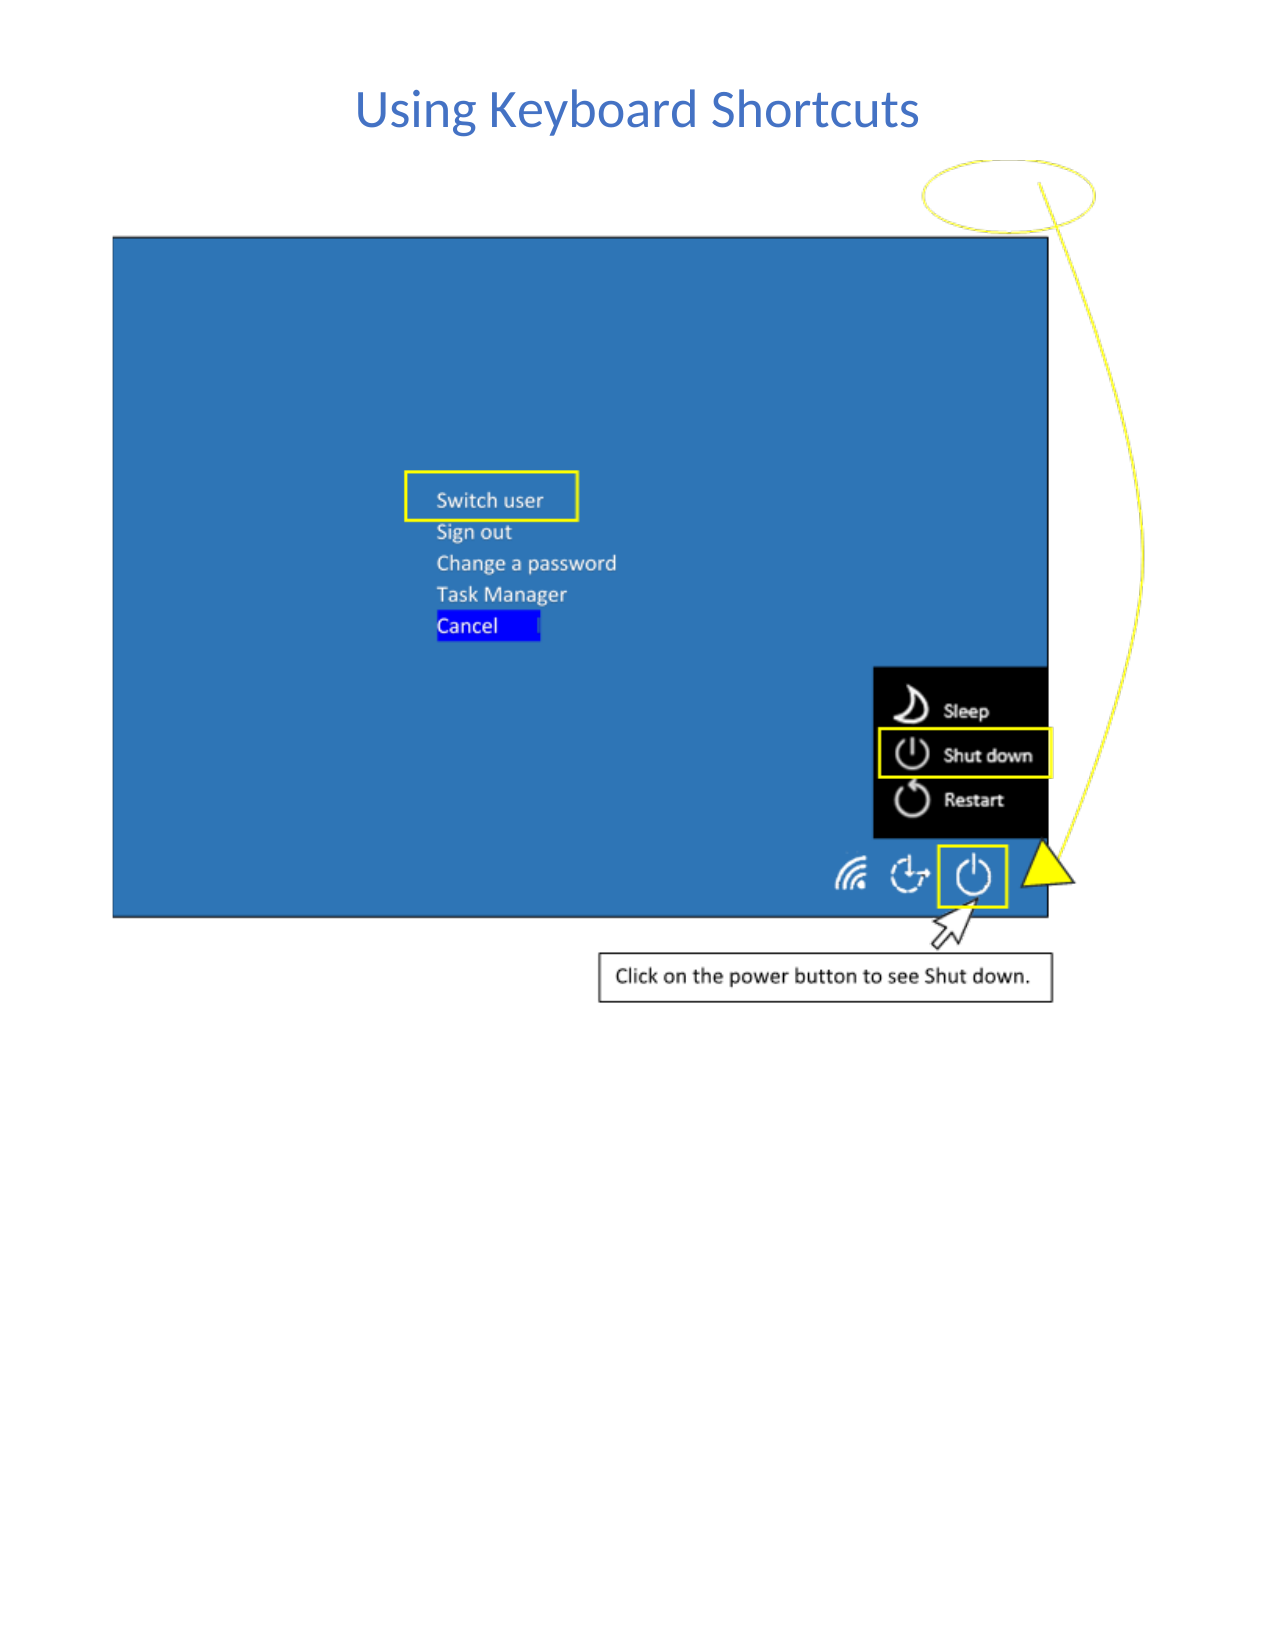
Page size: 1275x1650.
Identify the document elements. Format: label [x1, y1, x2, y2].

picture [112, 160, 1149, 1006]
